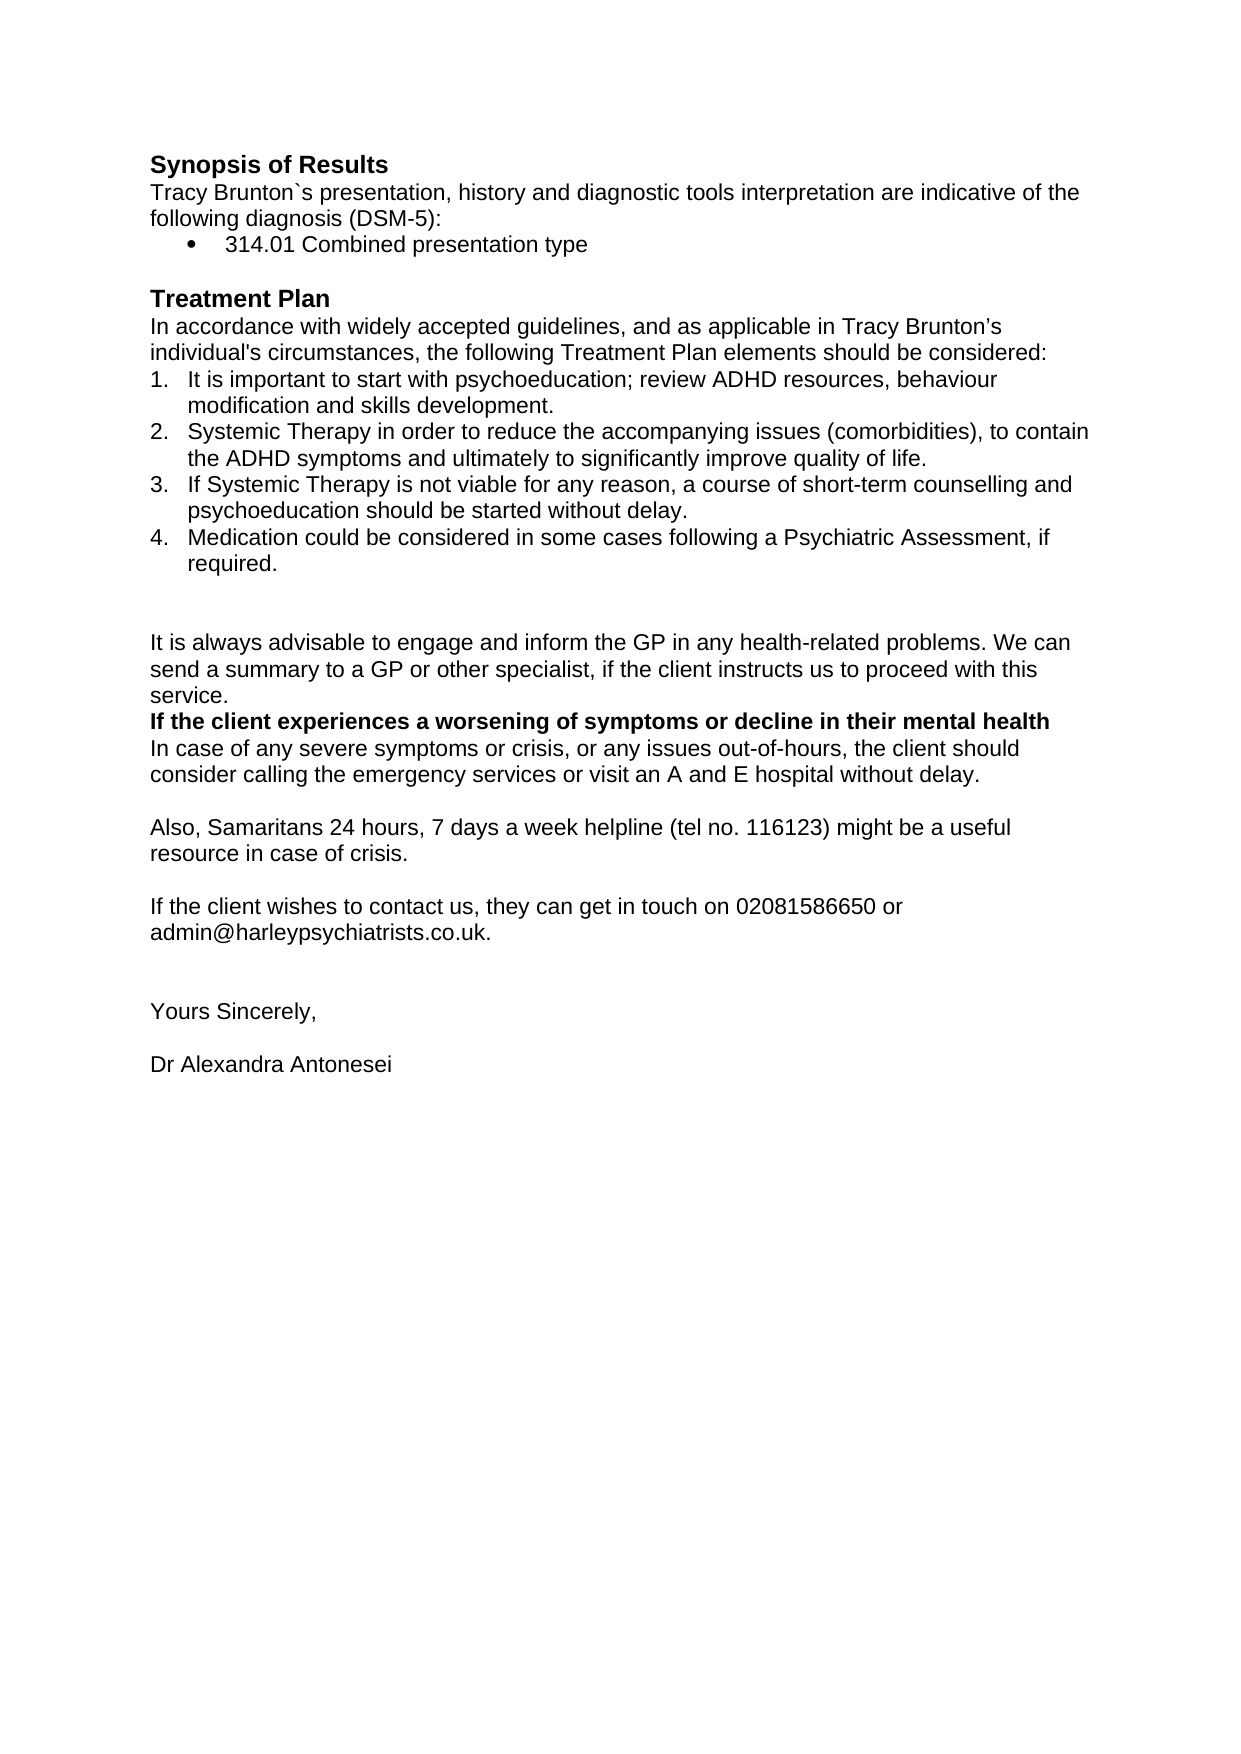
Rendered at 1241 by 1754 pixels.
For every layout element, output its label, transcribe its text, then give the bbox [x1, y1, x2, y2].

text Also, Samaritans 24 hours, 7 days a week helpline (tel no. 116123) might be a useful resource in case of crisis. [150, 814, 1090, 866]
text Tracy Brunton`s presentation, history and diagnostic tools interpretation are indicative of the following diagnosis (DSM-5): [150, 179, 1090, 231]
text If the client experiences a worsening of symptoms or decline in their mental health [150, 708, 1090, 734]
text It is always advisable to engage and inform the GP in any health-related problems. We can send a summary to a GP or other specialist, if the client instructs us to proceed with this service. [150, 629, 1090, 708]
text In accordance with widely accepted guidelines, and as applicable in Tracy Brunton’s individual's circumstances, the following Treatment Plan elements should be considered: [150, 313, 1090, 366]
list Medication could be considered in some cases following a Psychiatric Assessment, if required. [150, 524, 1090, 576]
text admin@harleypsychiatrists.co.uk. [150, 919, 1090, 945]
text Yours Sincerely, [150, 998, 1090, 1024]
text In case of any severe symptoms or crisis, or any issues out-of-hours, the client should consider calling the emergency services or visit an A and E hospital without delay. [150, 734, 1090, 787]
text Dr Alexandra Antonesei [150, 1051, 1090, 1077]
list If Systemic Therapy is not viable for any reason, a course of short-term counselling and psychoeducation should be started without delay. [150, 471, 1090, 524]
list It is important to start with psychoeducation; review ADHD resources, behaviour modification and skills development. [150, 366, 1090, 418]
text Treatment Plan [150, 284, 1090, 313]
list Systemic Therapy in order to reduce the accompanying issues (comorbidities), to contain the ADHD symptoms and ultimately to significantly improve quality of life. [150, 418, 1090, 471]
list 314.01 Combined presentation type [187, 231, 1090, 258]
text Synopsis of Results [150, 150, 1090, 179]
text If the client wishes to contact us, they can get in touch on 02081586650 or [150, 893, 1090, 919]
